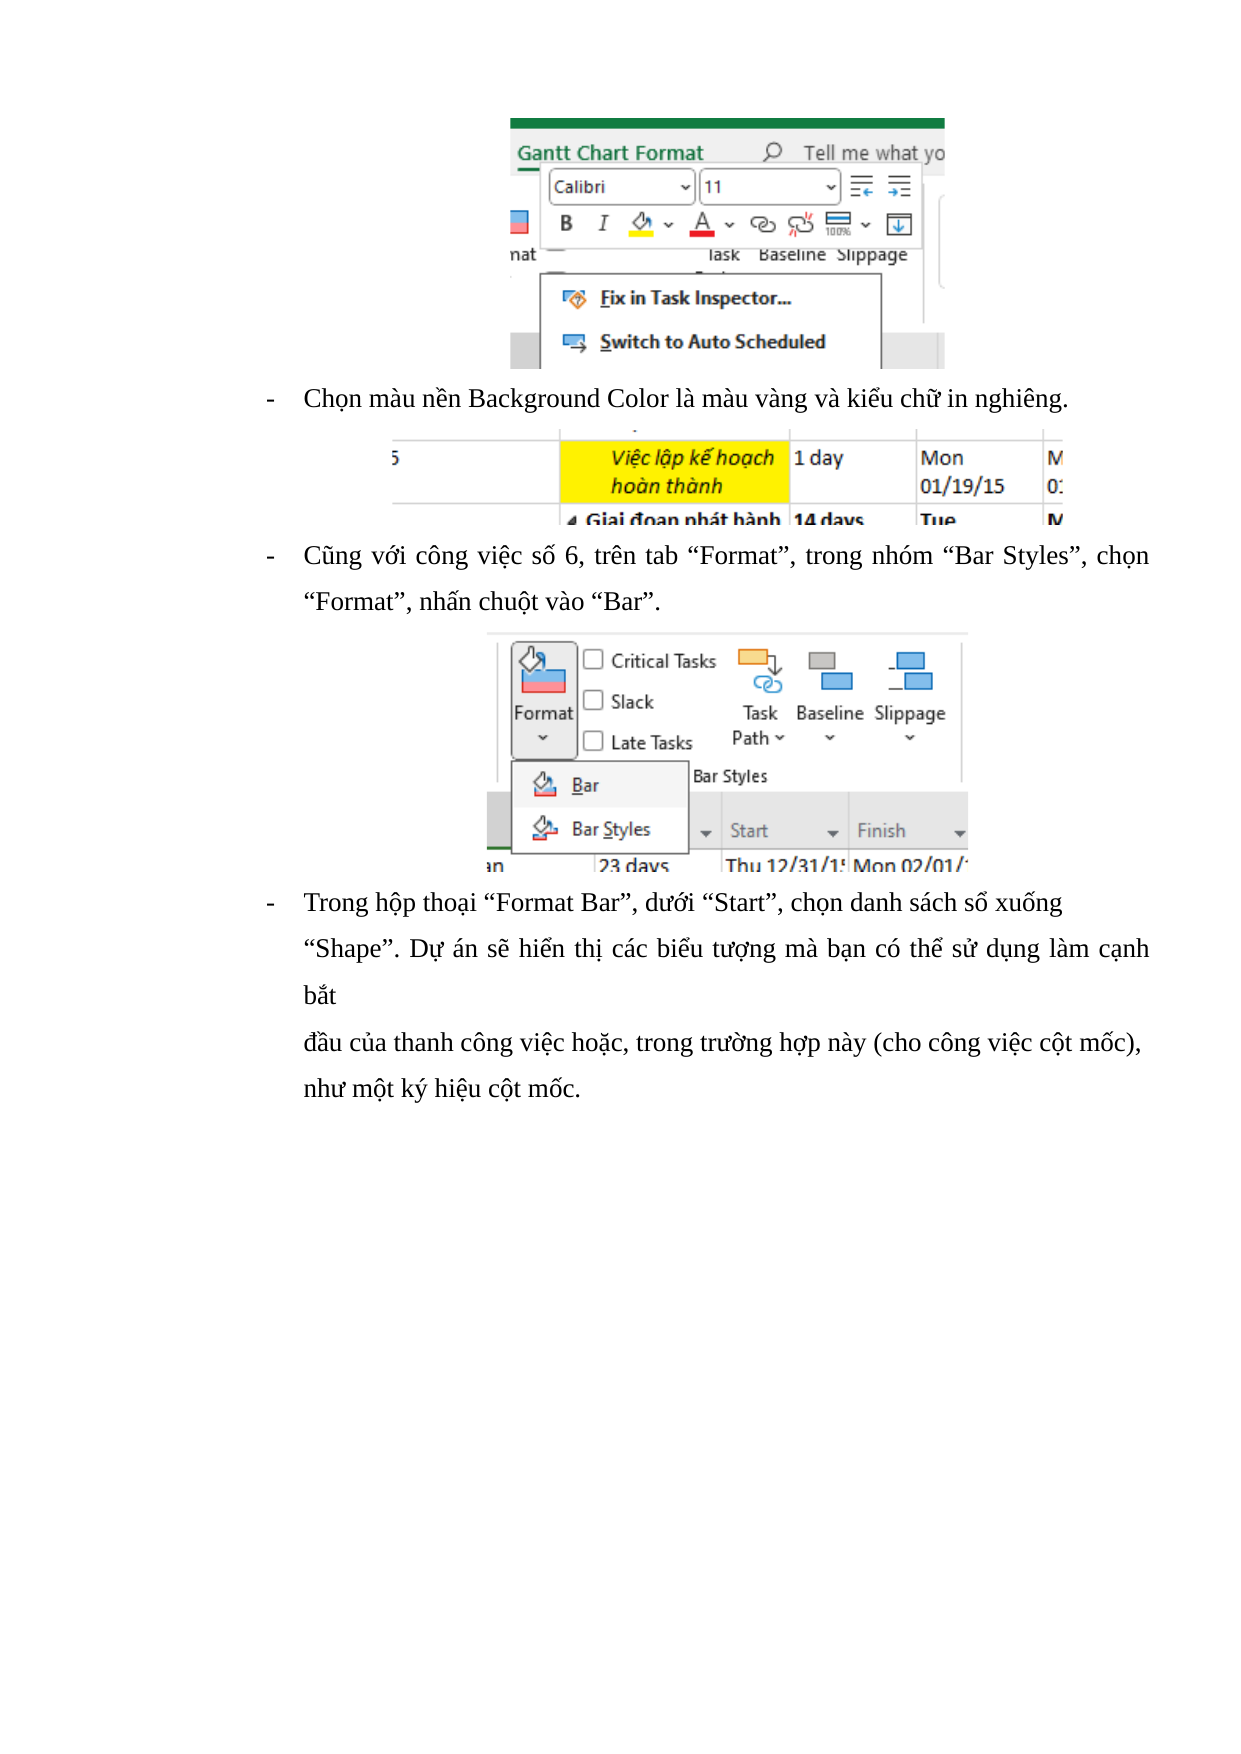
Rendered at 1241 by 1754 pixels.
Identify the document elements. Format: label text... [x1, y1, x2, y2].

list Cũng với công việc số 6, trên tab “Format”, trong nhóm “Bar Styles”, chọn “Format”, nhấn chuột vào “Bar”. [266, 539, 1152, 617]
list như một ký hiệu cột mốc. [303, 1072, 1152, 1103]
list “Shape”. Dự án sẽ hiển thị các biểu tượng mà bạn có thể sử dụng làm cạnh bắt [303, 932, 1152, 1010]
picture [510, 118, 945, 369]
list đầu của thanh công việc hoặc, trong trường hợp này (cho công việc cột mốc), [303, 1026, 1152, 1057]
list Chọn màu nền Background Color là màu vàng và kiểu chữ in nghiêng. [266, 382, 1152, 414]
picture [486, 632, 969, 872]
list Trong hộp thoại “Format Bar”, dưới “Start”, chọn danh sách sổ xuống [266, 886, 1152, 917]
picture [392, 429, 1063, 525]
